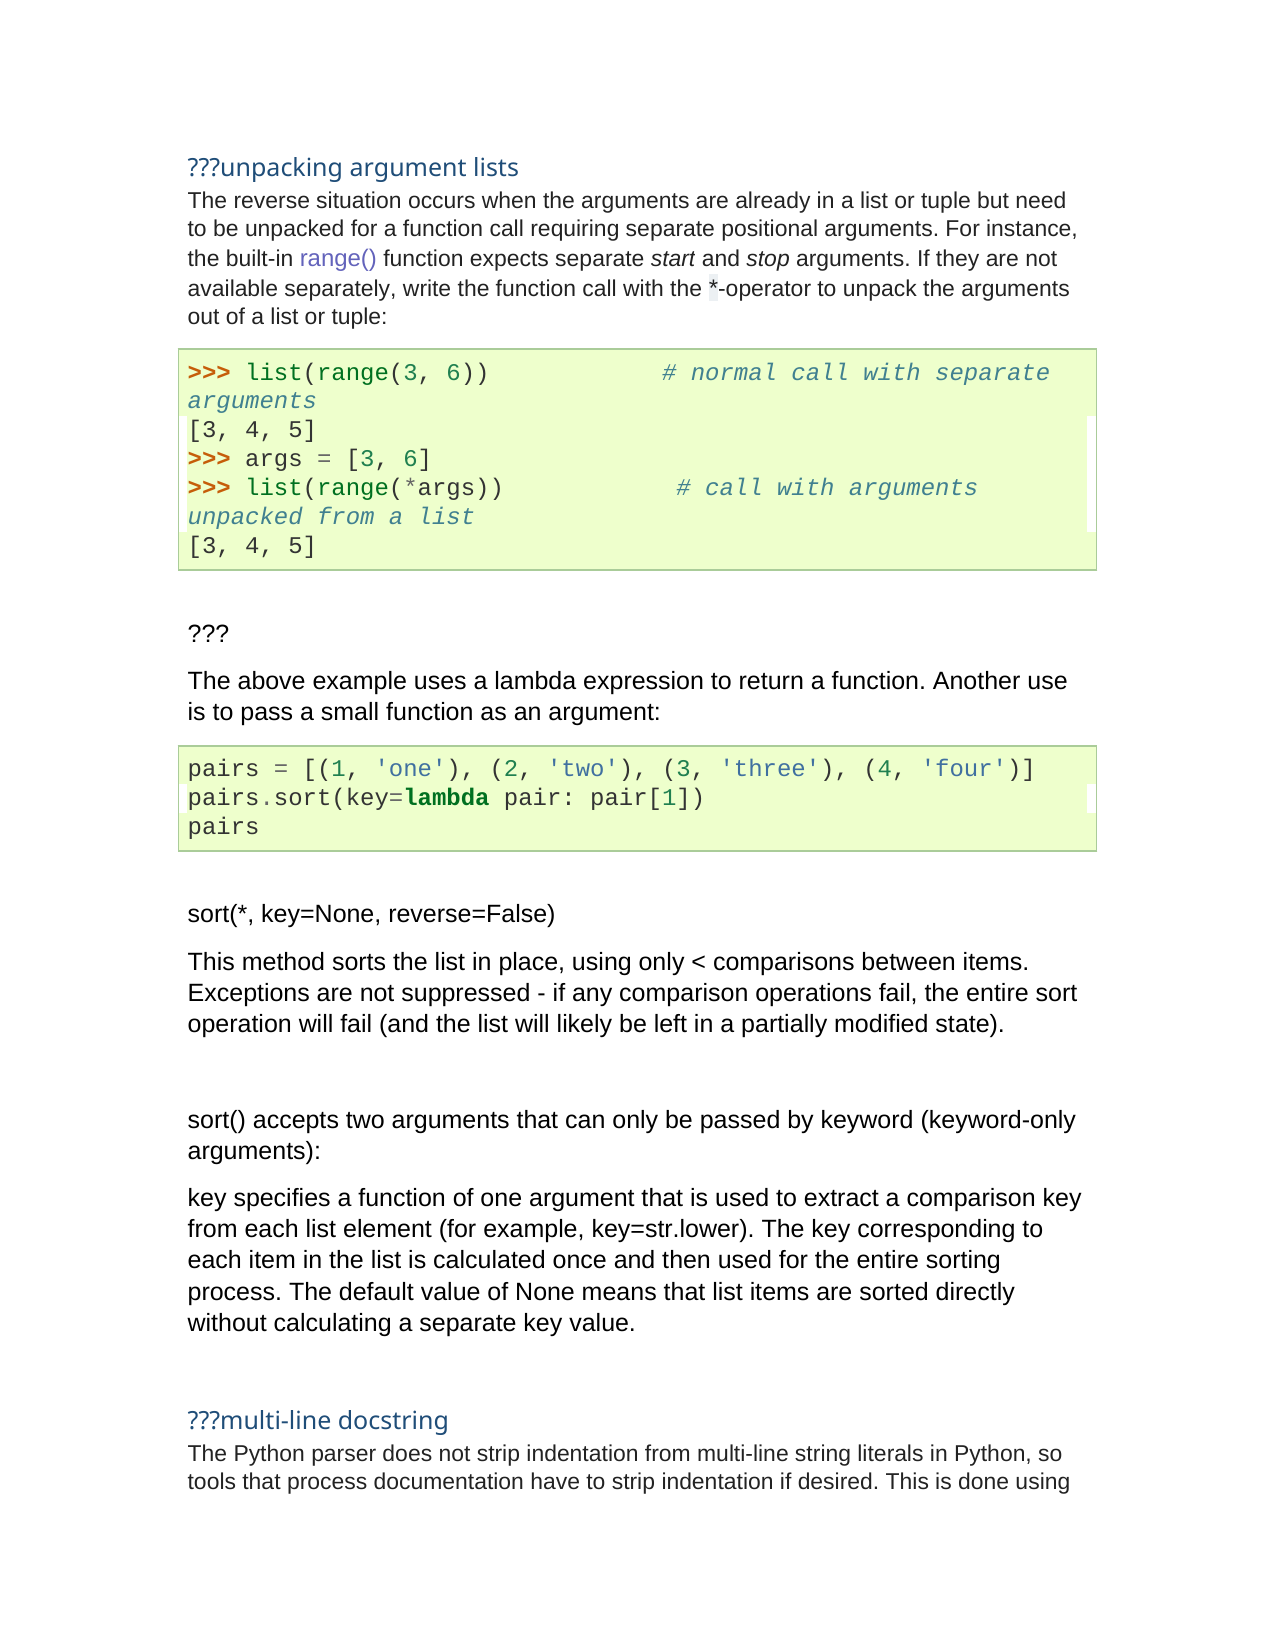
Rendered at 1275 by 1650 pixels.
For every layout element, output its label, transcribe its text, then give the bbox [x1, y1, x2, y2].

text pairs = [(1, 'one'), (2, 'two'), (3, 'three'), (4, 'four')] [179, 747, 1096, 784]
subtitle ???multi-line docstring [187, 1403, 1087, 1437]
text sort() accepts two arguments that can only be passed by keyword (keyword-only arguments): [187, 1104, 1087, 1164]
text ??? [187, 618, 1087, 647]
text The above example uses a lambda expression to return a function. Another use is to pass a small function as an argument: [187, 666, 1087, 726]
text >>> args = [3, 6] [187, 445, 1087, 474]
text key specifies a function of one argument that is used to extract a comparison key from each list element (for example, key=str.lower). The key corresponding to each item in the list is calculated once and then used for the entire sorting process. The default value of None means that list items are sorted directly without calculating a separate key value. [187, 1183, 1087, 1336]
text pairs [179, 803, 1096, 850]
text sort(*, key=None, reverse=False) [187, 899, 1087, 928]
subtitle ???unpacking argument lists [187, 150, 1087, 184]
text The reverse situation occurs when the arguments are already in a list or tuple but need to be unpacked for a function call requiring separate positional arguments. For instance, the built-in range() function expects separate start and stop arguments. If they are not available separately, write the function call with the *-operator to unpack the arguments out of a list or tuple: [187, 187, 1087, 329]
text >>> list(range(*args)) # call with arguments unpacked from a list [187, 474, 1087, 522]
text pairs.sort(key=lambda pair: pair[1]) [187, 784, 1087, 803]
text This method sorts the list in place, using only < comparisons between items. Exceptions are not suppressed - if any comparison operations fail, the entire sort operation will fail (and the list will likely be left in a partially modified state). [187, 947, 1087, 1038]
text [3, 4, 5] [187, 416, 1087, 445]
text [187, 1440, 1087, 1494]
text [3, 4, 5] [179, 522, 1096, 569]
text >>> list(range(3, 6)) # normal call with separate arguments [179, 350, 1096, 416]
